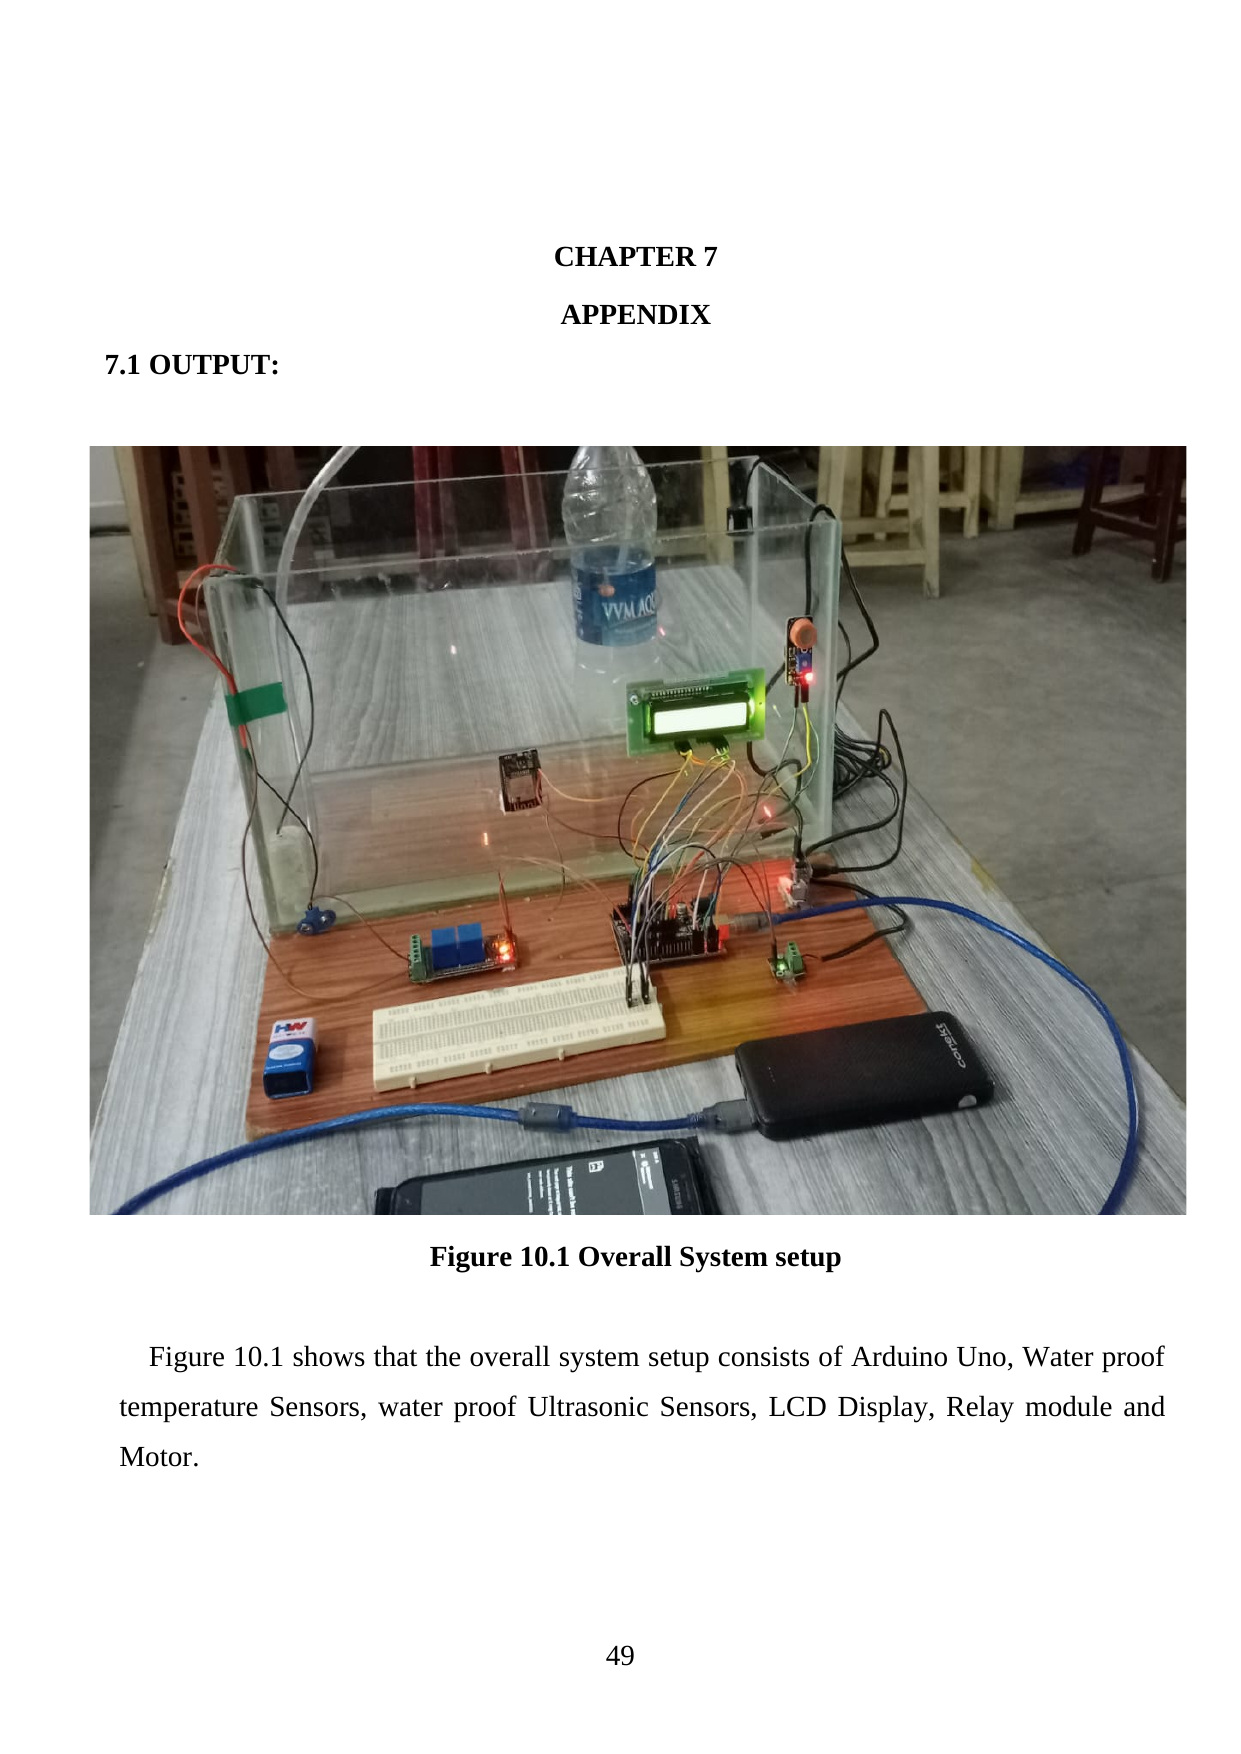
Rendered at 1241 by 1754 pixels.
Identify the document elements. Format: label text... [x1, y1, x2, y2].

picture [89, 446, 1187, 1215]
subtitle CHAPTER 7 [89, 239, 1182, 273]
subtitle APPENDIX [89, 297, 1182, 331]
text Figure 10.1 Overall System setup [89, 1239, 1182, 1272]
text Figure 10.1 shows that the overall system setup consists of Arduino Uno, Water proof temperature Sensors, water proof Ultrasonic Sensors, LCD Display, Relay module and Motor. [119, 1339, 1167, 1473]
list OUTPUT: [104, 347, 1186, 381]
